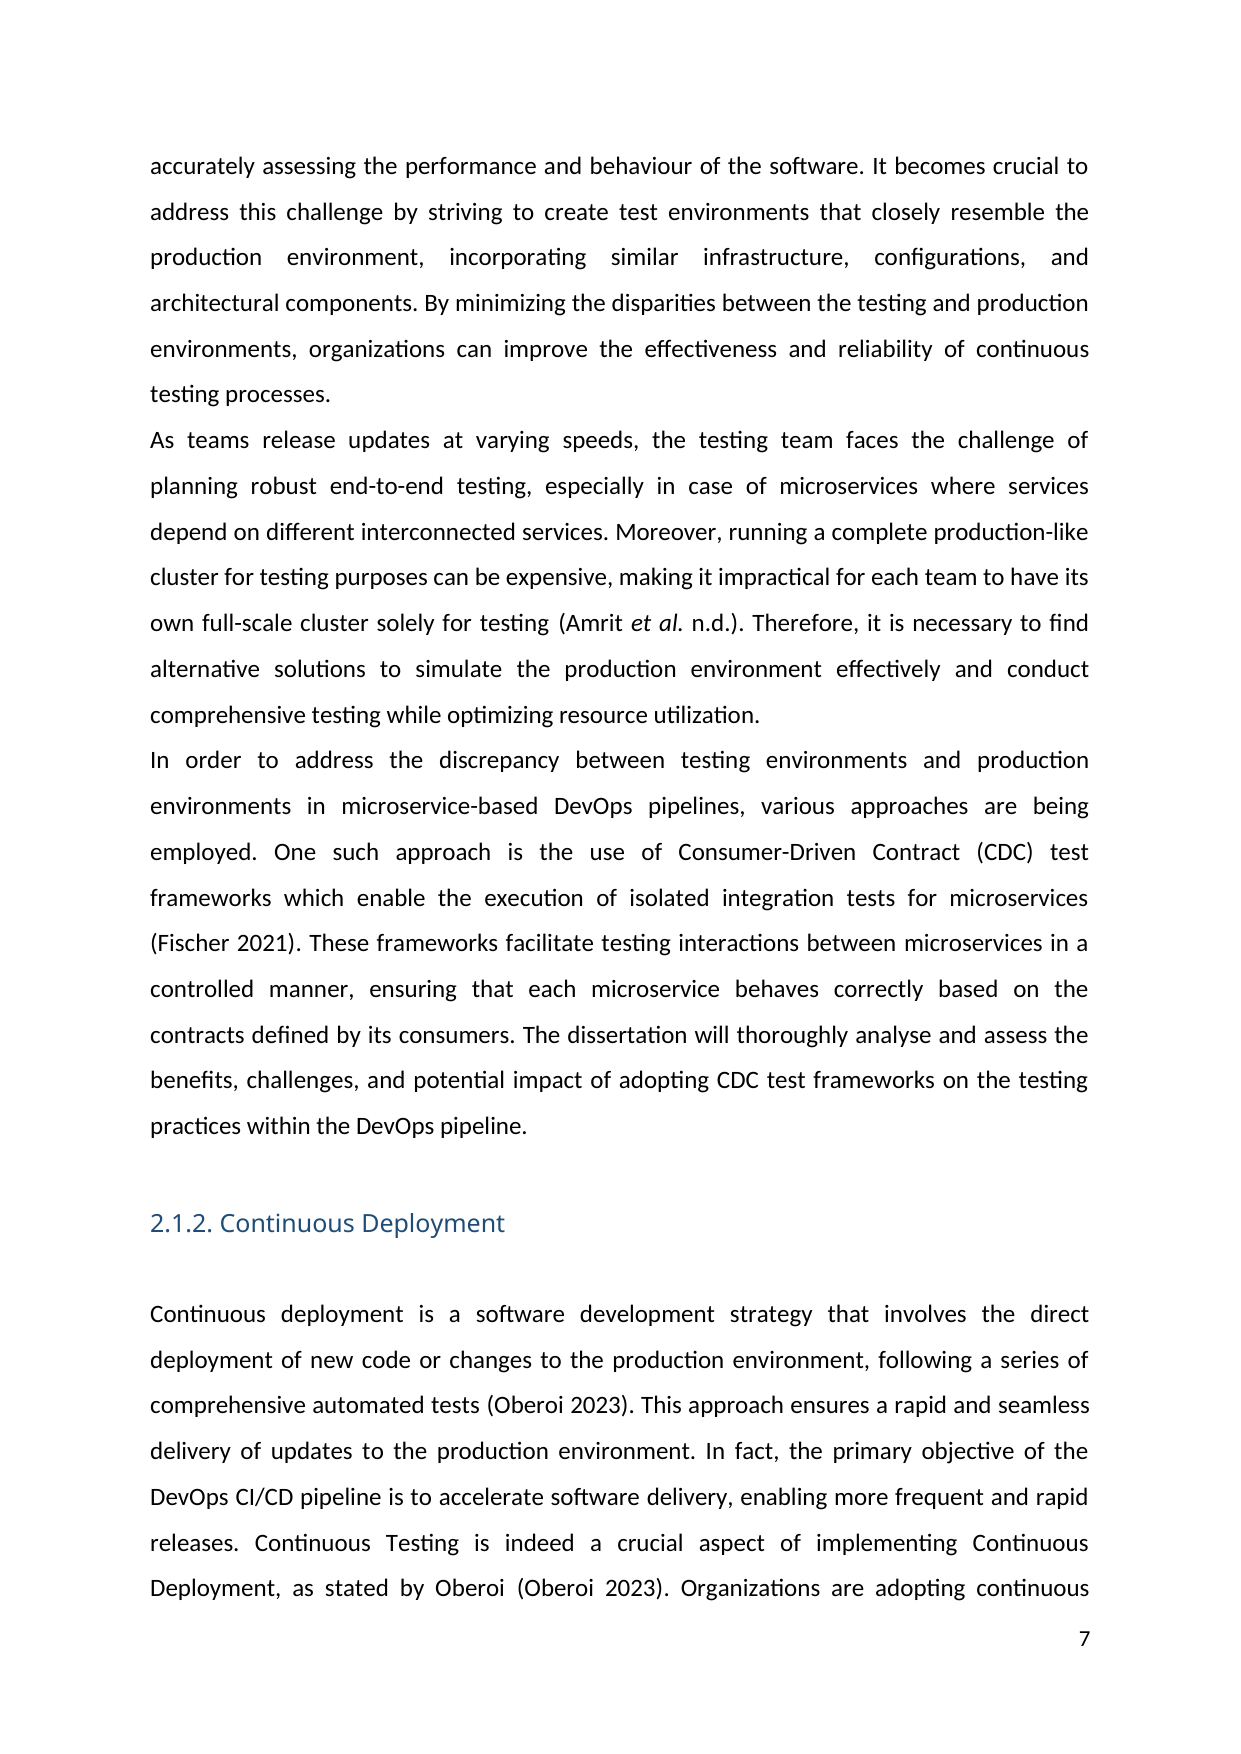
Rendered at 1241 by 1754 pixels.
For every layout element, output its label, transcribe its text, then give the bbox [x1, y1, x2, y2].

text As teams release updates at varying speeds, the testing team faces the challenge of planning robust end-to-end testing, especially in case of microservices where services depend on different interconnected services. Moreover, running a complete production-like cluster for testing purposes can be expensive, making it impractical for each team to have its own full-scale cluster solely for testing (Amrit et al. n.d.). Therefore, it is necessary to find alternative solutions to simulate the production environment effectively and conduct comprehensive testing while optimizing resource utilization. [150, 424, 1090, 729]
text In order to address the discrepancy between testing environments and production environments in microservice-based DevOps pipelines, various approaches are being employed. One such approach is the use of Consumer-Driven Contract (CDC) test frameworks which enable the execution of isolated integration tests for microservices (Fischer 2021). These frameworks facilitate testing interactions between microservices in a controlled manner, ensuring that each microservice behaves correctly based on the contracts defined by its consumers. The dissertation will thoroughly analyse and assess the benefits, challenges, and potential impact of adopting CDC test frameworks on the testing practices within the DevOps pipeline. [150, 744, 1090, 1141]
subtitle 2.1.2. Continuous Deployment [150, 1206, 1090, 1240]
